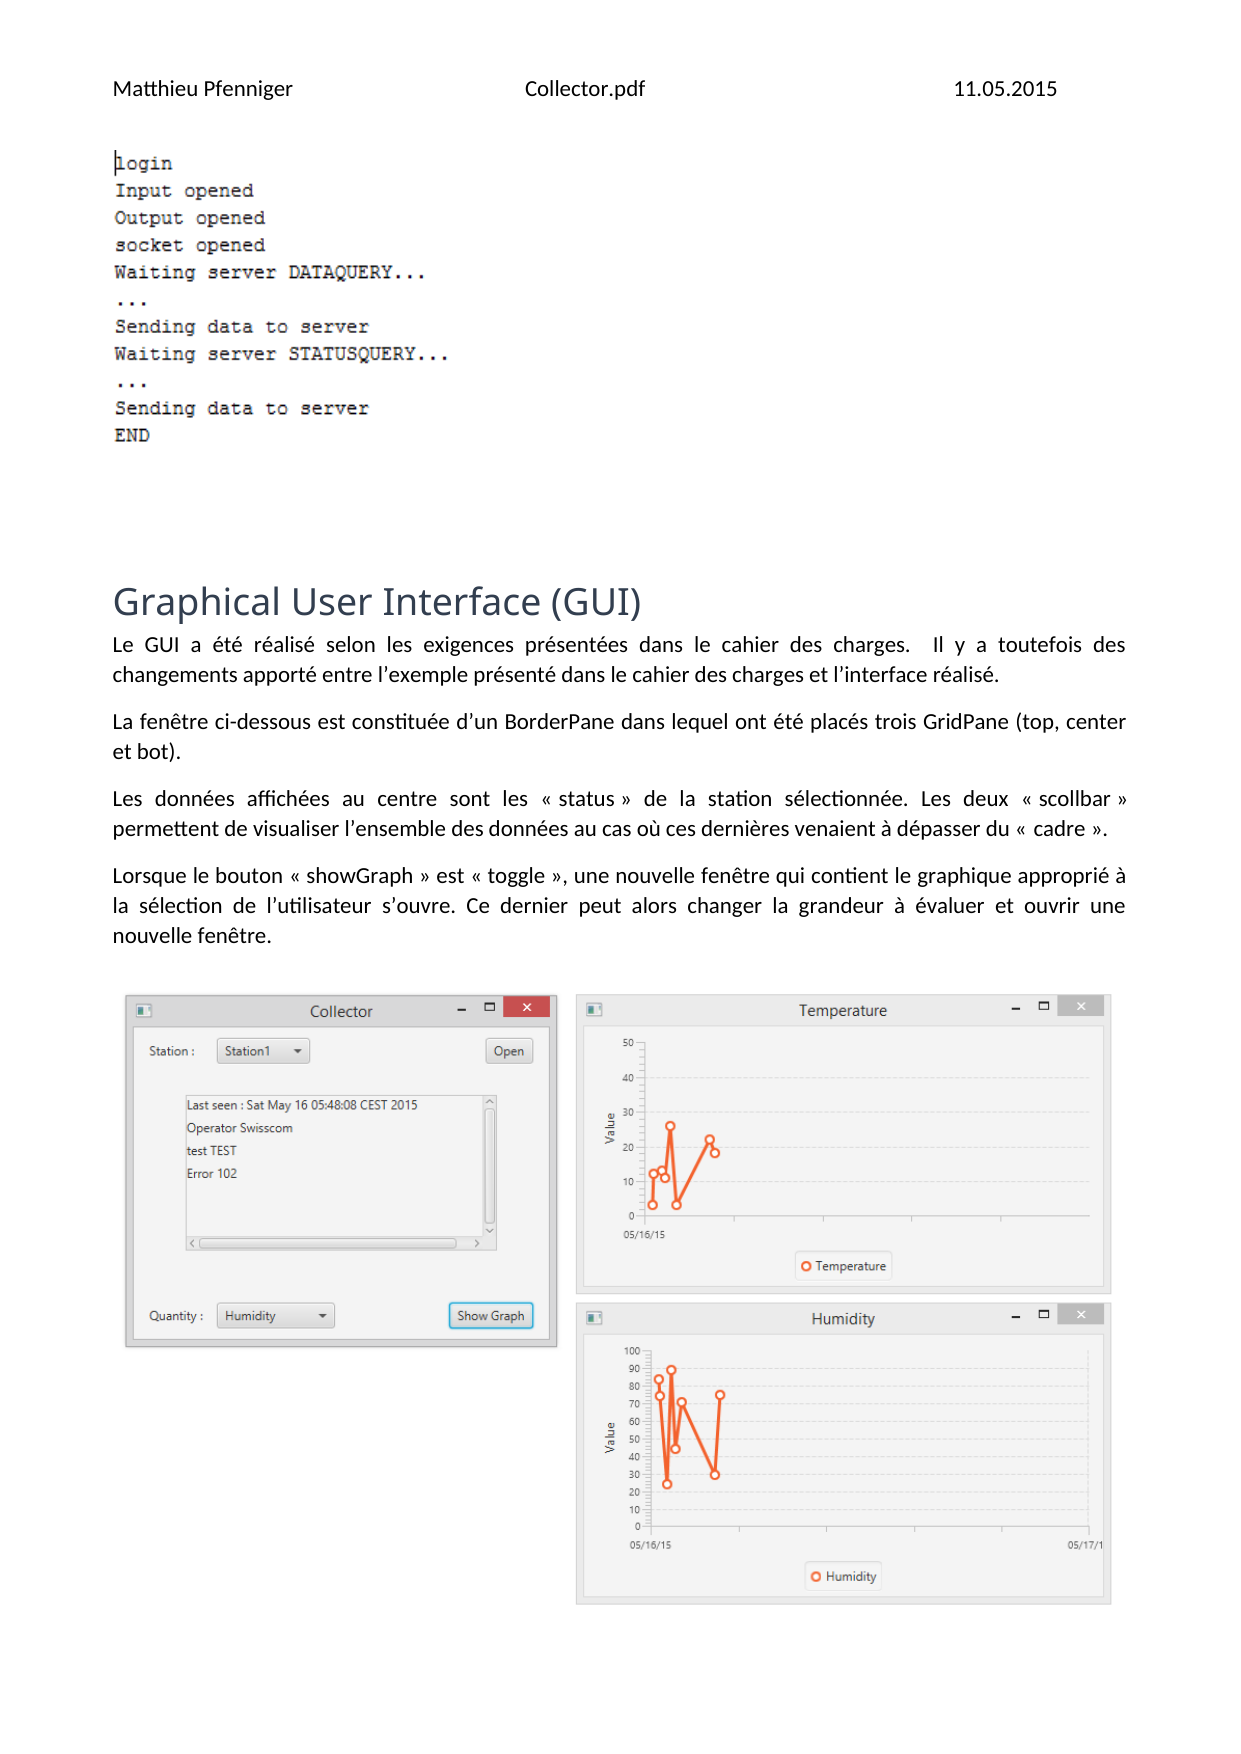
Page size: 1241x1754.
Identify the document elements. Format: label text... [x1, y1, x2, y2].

picture [112, 150, 465, 461]
text Lorsque le bouton « showGraph » est « toggle », une nouvelle fenêtre qui contient le graphique approprié à la sélection de l’utilisateur s’ouvre. Ce dernier peut alors changer la grandeur à évaluer et ouvrir une nouvelle fenêtre. [112, 861, 1128, 950]
picture [112, 988, 1128, 1614]
text Le GUI a été réalisé selon les exigences présentées dans le cahier des charges. Il y a toutefois des changements apporté entre l’exemple présenté dans le cahier des charges et l’interface réalisé. [112, 630, 1128, 688]
text La fenêtre ci-dessous est constituée d’un BorderPane dans lequel ont été placés trois GridPane (top, center et bot). [112, 707, 1128, 765]
text Les données affichées au centre sont les « status » de la station sélectionnée. Les deux « scollbar » permettent de visualiser l’ensemble des données au cas où ces dernières venaient à dépasser du « cadre ». [112, 784, 1128, 842]
subtitle Graphical User Interface (GUI) [112, 575, 1128, 626]
